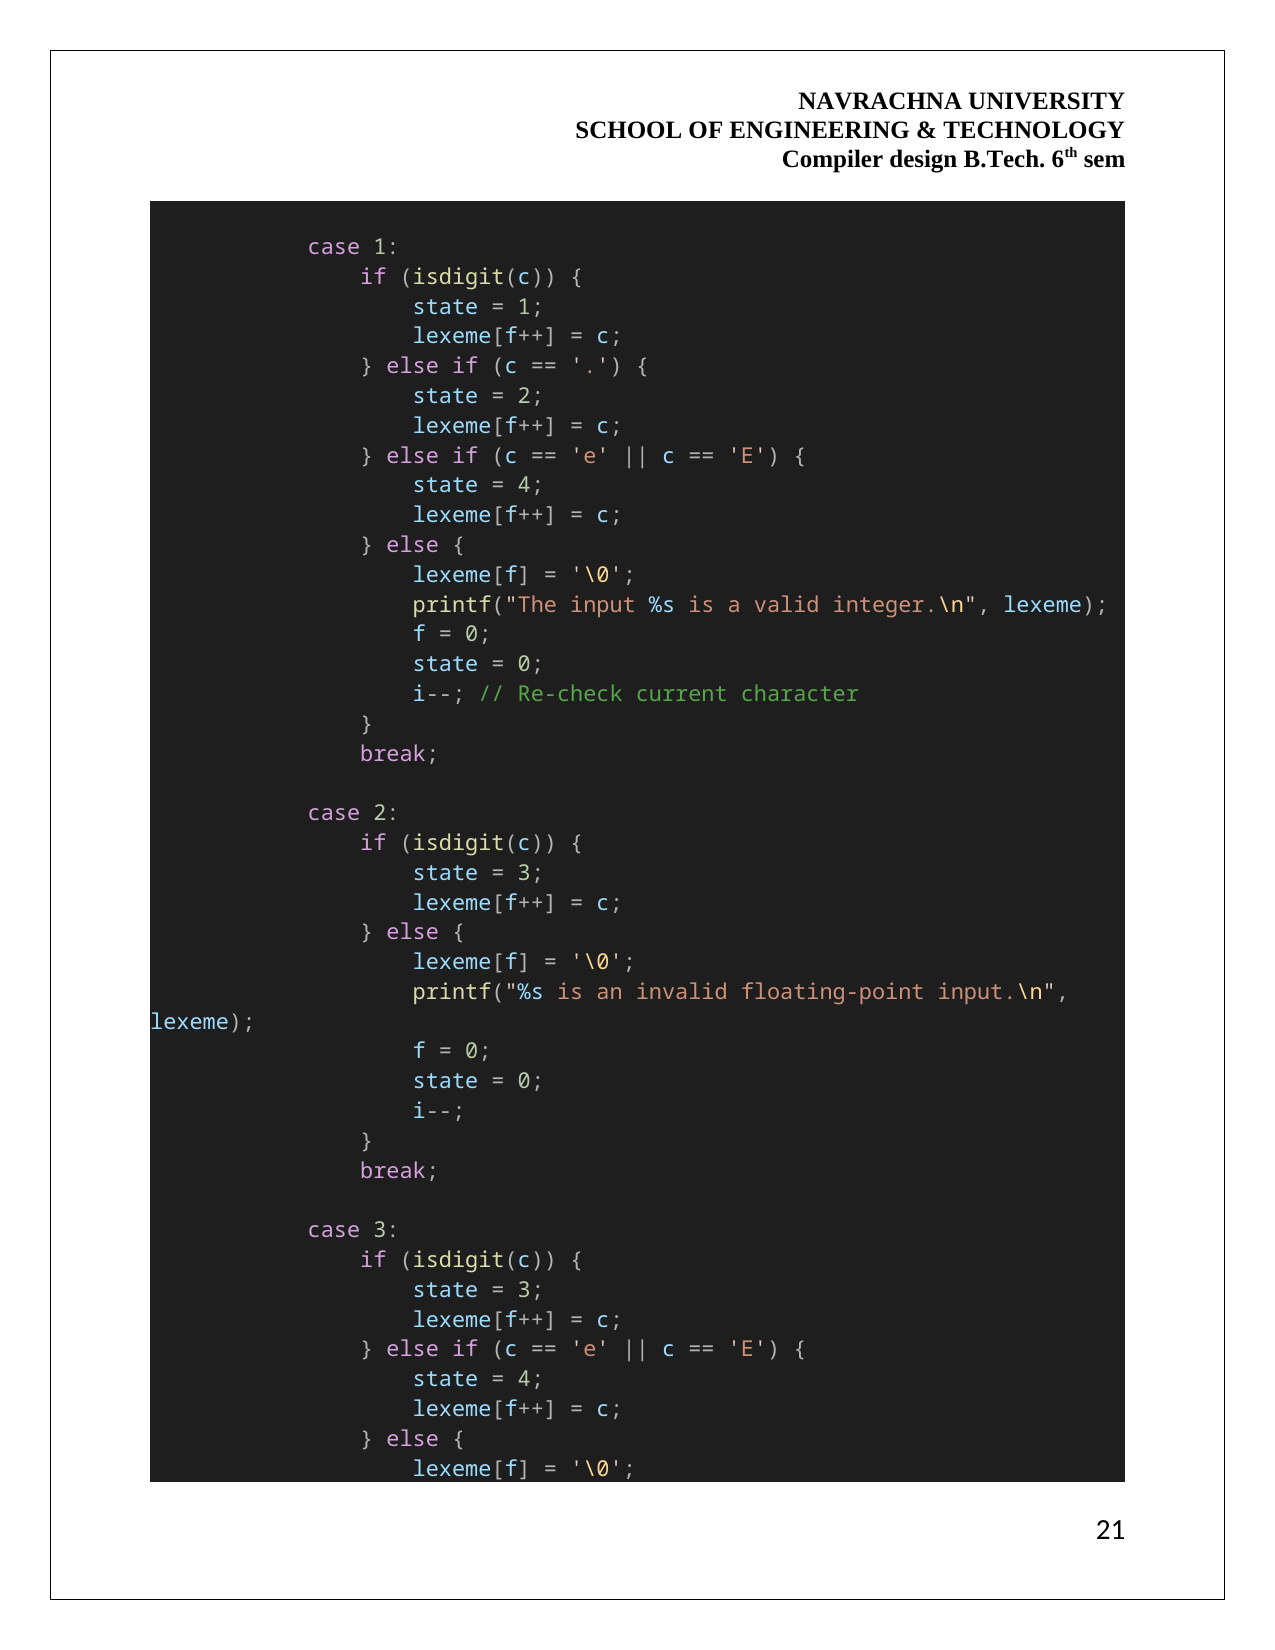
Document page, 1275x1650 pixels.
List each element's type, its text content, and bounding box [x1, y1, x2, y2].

text if (isdigit(c)) { [150, 827, 1125, 857]
text break; [150, 737, 1125, 767]
text state = 2; [150, 380, 1125, 410]
text if (isdigit(c)) { [150, 261, 1125, 291]
text } [150, 1125, 1125, 1154]
text } else if (c == 'e' || c == 'E') { [150, 439, 1125, 469]
text lexeme[f] = '\0'; [150, 1452, 1125, 1482]
text lexeme[f] = '\0'; [150, 559, 1125, 588]
text } else if (c == 'e' || c == 'E') { [150, 1333, 1125, 1363]
text lexeme[f++] = c; [150, 320, 1125, 350]
text f = 0; [150, 1035, 1125, 1065]
text printf("%s is an invalid floating-point input.\n", lexeme); [150, 976, 1125, 1035]
text state = 3; [150, 857, 1125, 886]
text i--; [150, 1095, 1125, 1125]
text lexeme[f] = '\0'; [150, 946, 1125, 976]
text case 3: [150, 1214, 1125, 1244]
text f = 0; [150, 618, 1125, 648]
text break; [150, 1154, 1125, 1184]
text lexeme[f++] = c; [150, 499, 1125, 529]
text if (isdigit(c)) { [150, 1244, 1125, 1274]
text } else { [150, 1423, 1125, 1452]
text i--; // Re-check current character [150, 678, 1125, 708]
text case 1: [150, 231, 1125, 261]
text lexeme[f++] = c; [150, 410, 1125, 439]
text } else { [150, 529, 1125, 559]
text state = 4; [150, 469, 1125, 499]
text state = 0; [150, 1065, 1125, 1095]
text lexeme[f++] = c; [150, 1303, 1125, 1333]
text lexeme[f++] = c; [150, 886, 1125, 916]
text printf("The input %s is a valid integer.\n", lexeme); [150, 588, 1125, 618]
text } [150, 708, 1125, 737]
text state = 4; [150, 1363, 1125, 1393]
text state = 1; [150, 291, 1125, 320]
text state = 3; [150, 1274, 1125, 1303]
text } else if (c == '.') { [150, 350, 1125, 380]
text } else { [150, 916, 1125, 946]
text lexeme[f++] = c; [150, 1393, 1125, 1423]
text case 2: [150, 797, 1125, 827]
text state = 0; [150, 648, 1125, 678]
